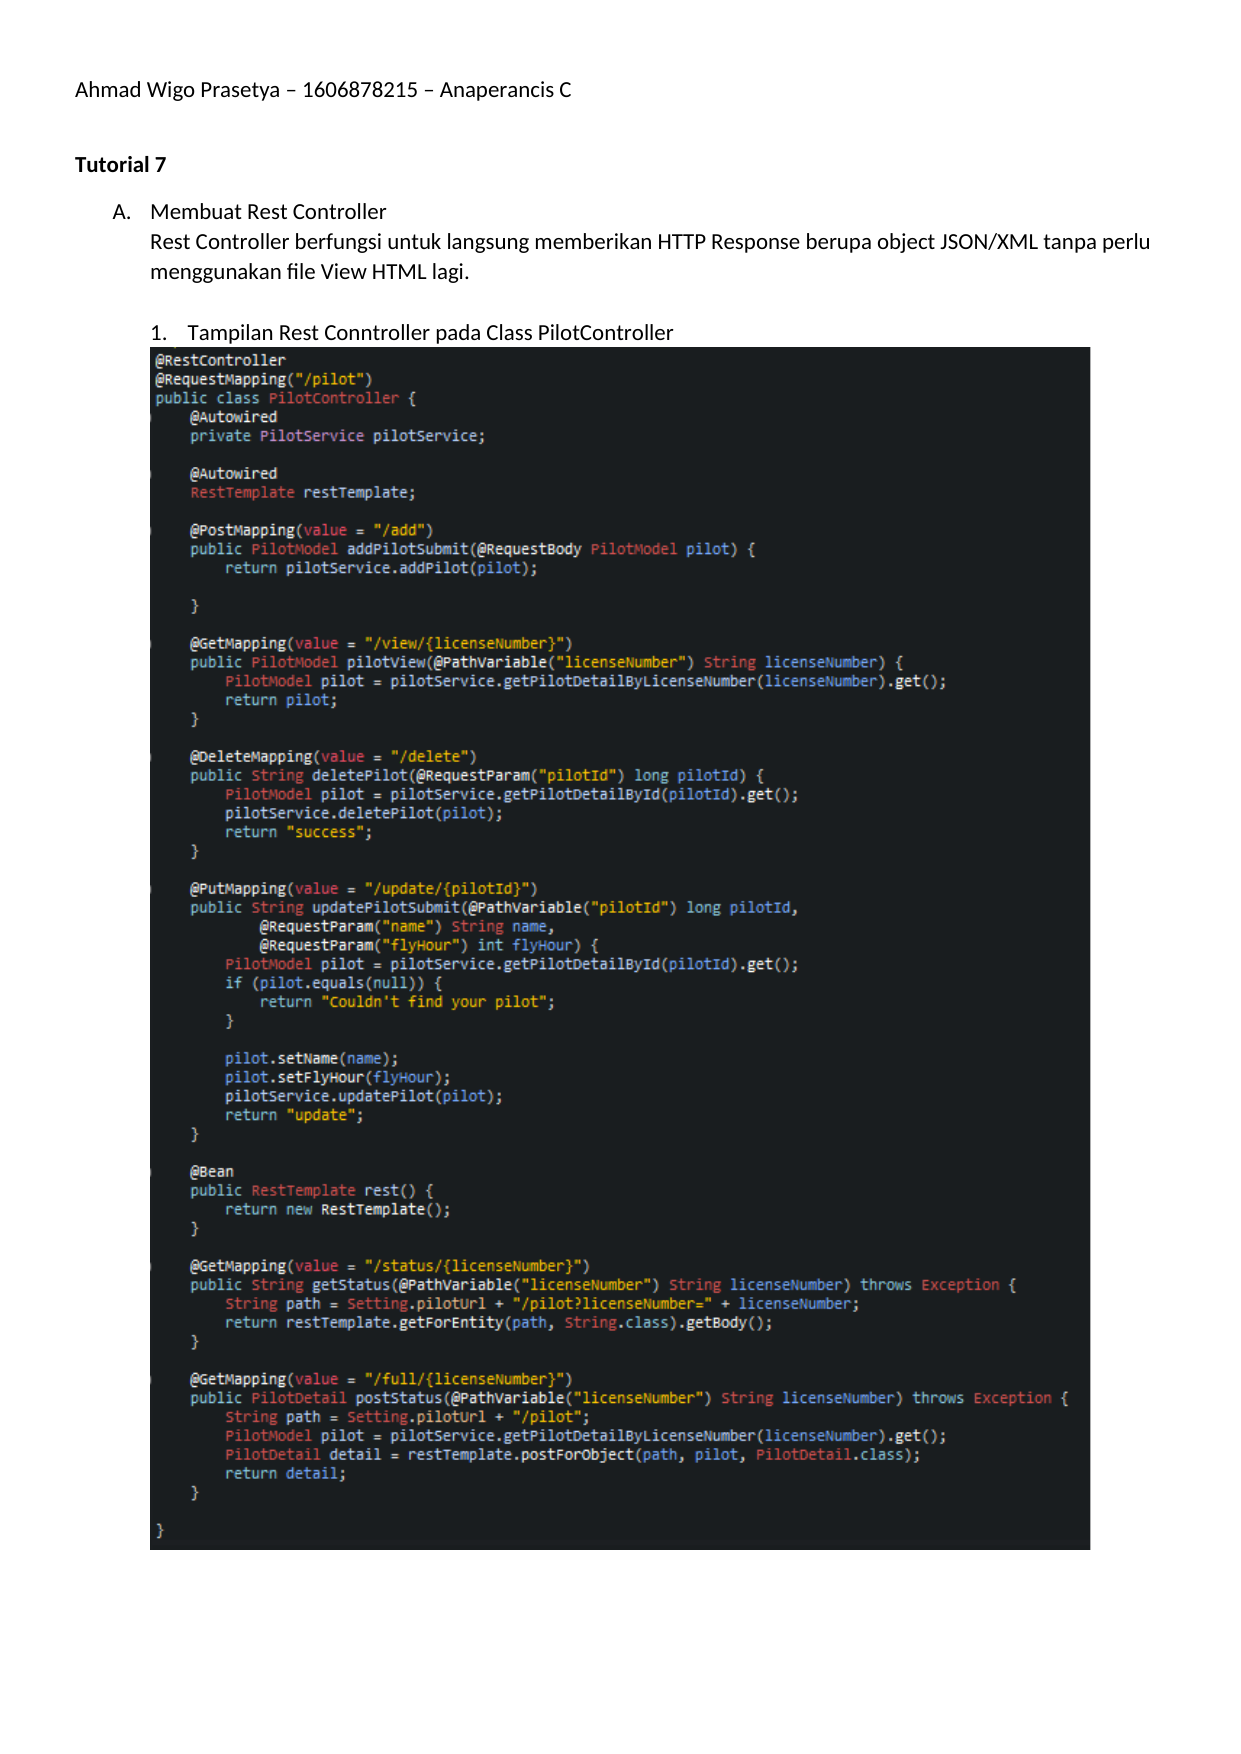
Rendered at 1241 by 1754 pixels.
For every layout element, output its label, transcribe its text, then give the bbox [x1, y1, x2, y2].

text Tutorial 7 [75, 150, 1165, 178]
list Rest Controller berfungsi untuk langsung memberikan HTTP Response berupa object JSON/XML tanpa perlu menggunakan file View HTML lagi. [150, 227, 1165, 285]
list Membuat Rest Controller [112, 197, 1165, 225]
list Tampilan Rest Conntroller pada Class PilotController [150, 318, 1165, 346]
picture [150, 347, 1091, 1550]
